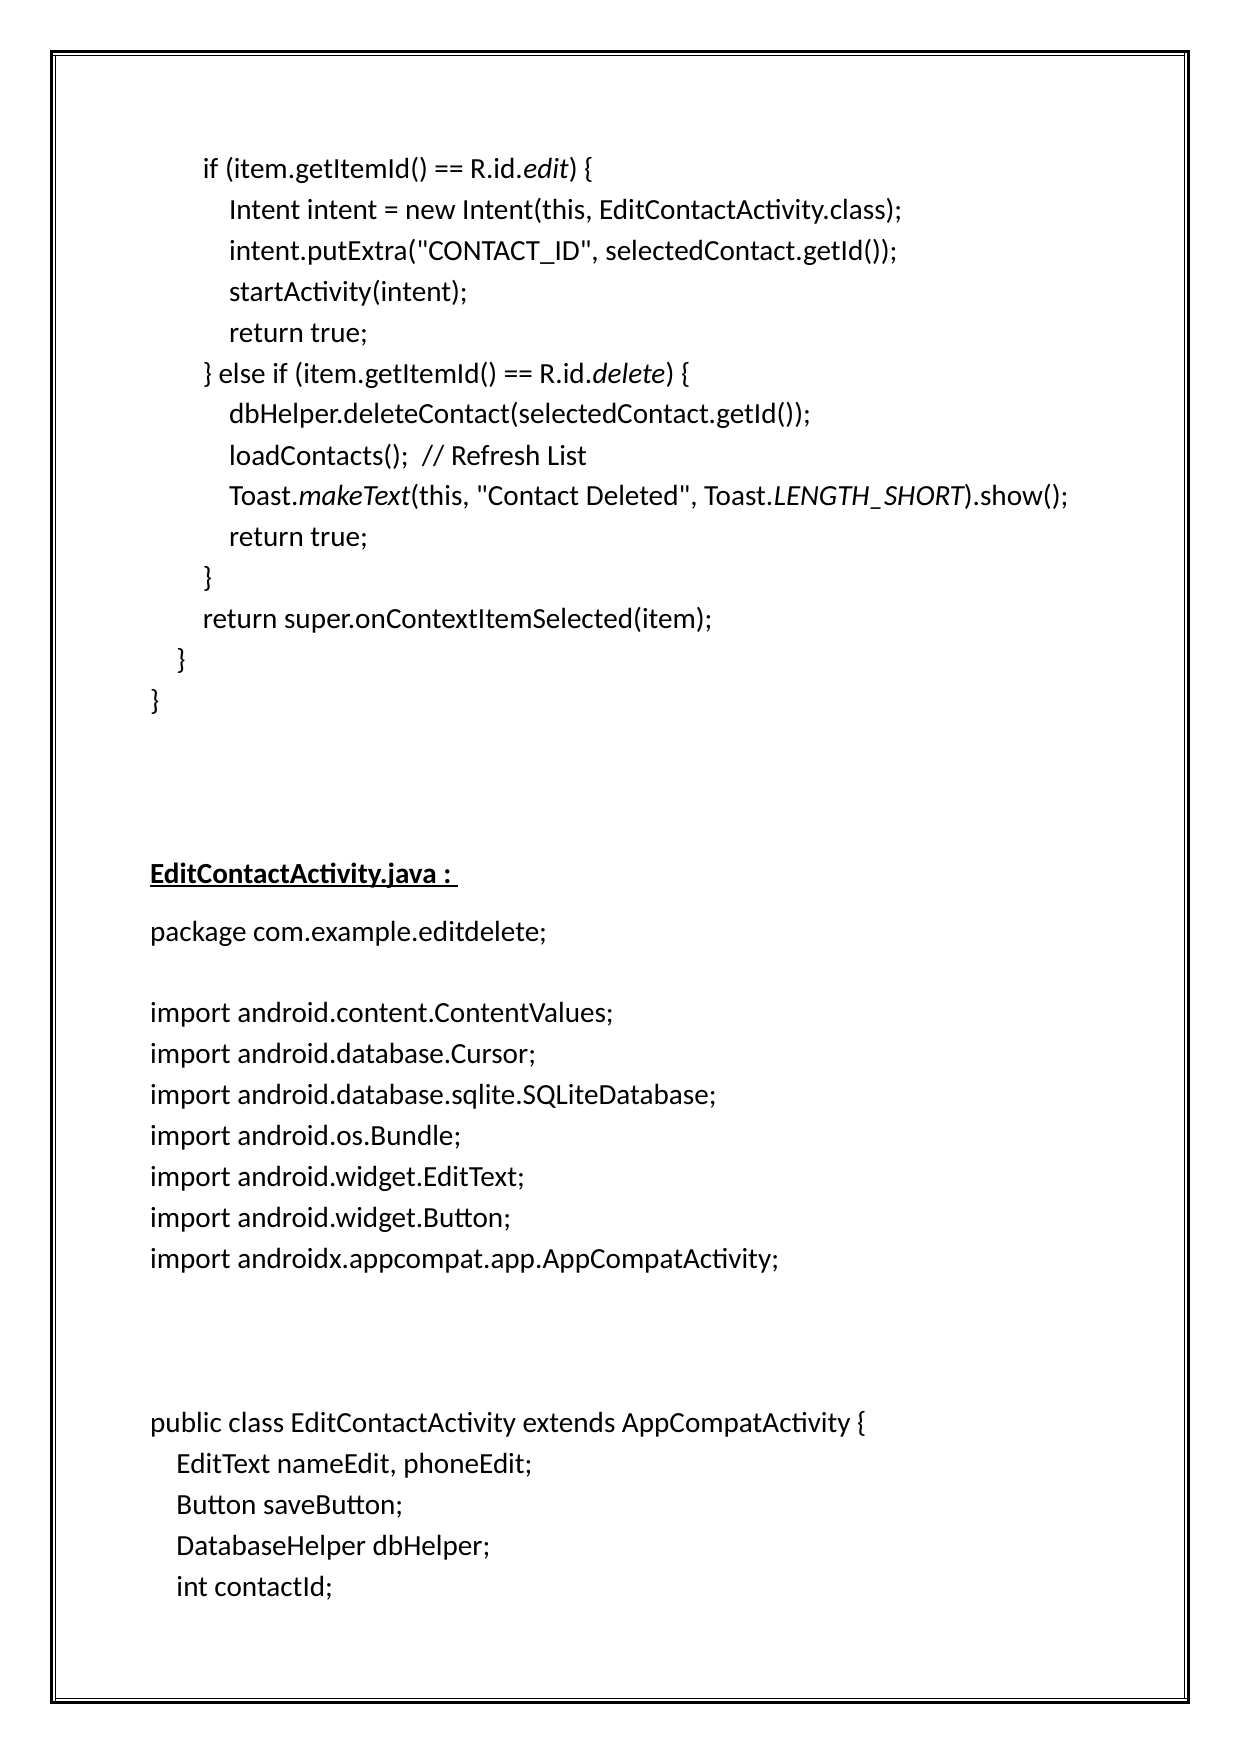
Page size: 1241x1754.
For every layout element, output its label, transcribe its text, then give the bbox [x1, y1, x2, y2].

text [150, 913, 1090, 1603]
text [150, 150, 1090, 718]
text EditContactActivity.java : [150, 855, 1090, 891]
